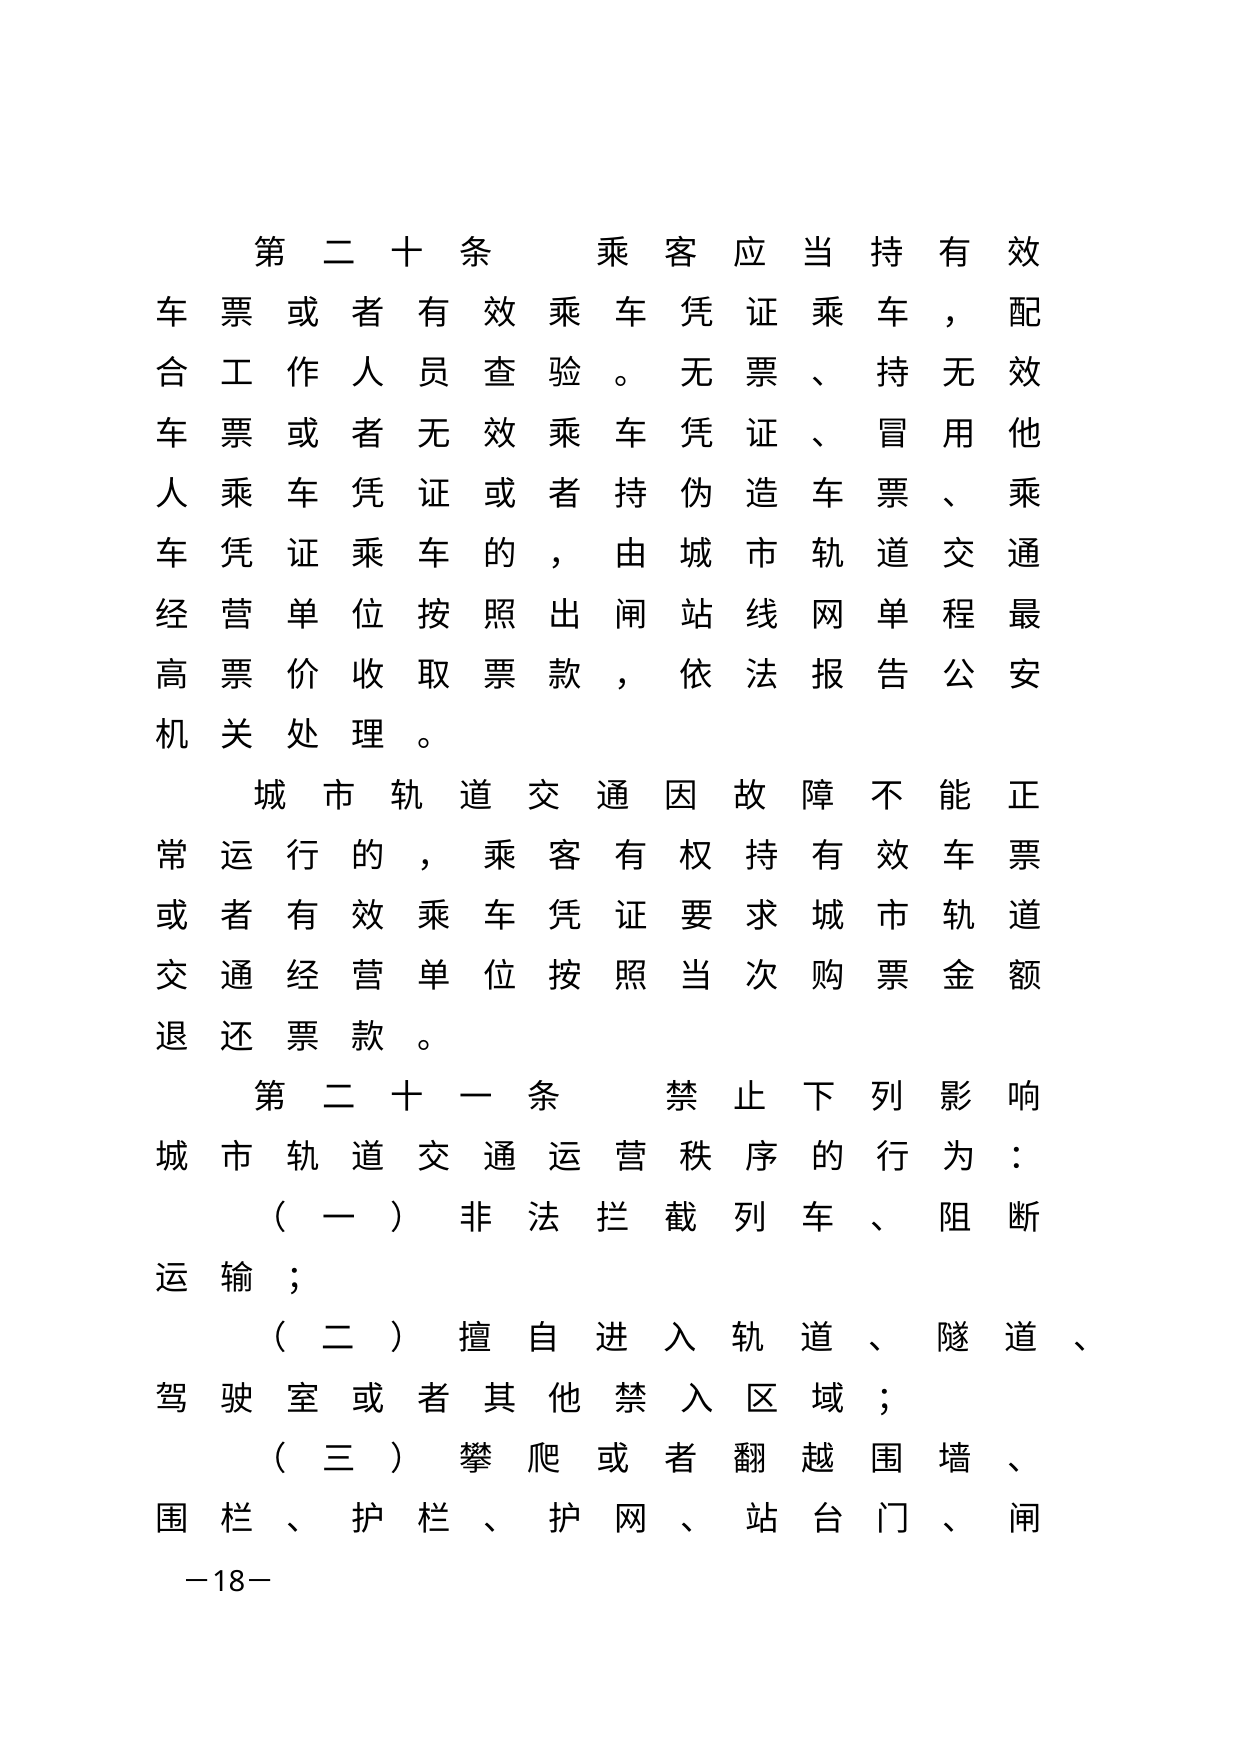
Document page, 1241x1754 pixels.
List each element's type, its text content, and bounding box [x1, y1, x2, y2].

text （三）攀爬或者翻越围墙、围栏、护栏、护网、站台门、闸机、列车等； [155, 1426, 1073, 1546]
text 第二十条 乘客应当持有效车票或者有效乘车凭证乘车，配合工作人员查验。无票、持无效车票或者无效乘车凭证、冒用他人乘车凭证或者持伪造车票、乘车凭证乘车的，由城市轨道交通经营单位按照出闸站线网单程最高票价收取票款，依法报告公安机关处理。 [155, 219, 1073, 762]
text （二）擅自进入轨道、隧道、驾驶室或者其他禁入区域； [155, 1305, 1073, 1426]
text （一）非法拦截列车、阻断运输； [155, 1184, 1073, 1305]
text 城市轨道交通因故障不能正常运行的，乘客有权持有效车票或者有效乘车凭证要求城市轨道交通经营单位按照当次购票金额退还票款。 [155, 762, 1073, 1064]
text 第二十一条 禁止下列影响城市轨道交通运营秩序的行为： [155, 1064, 1073, 1184]
